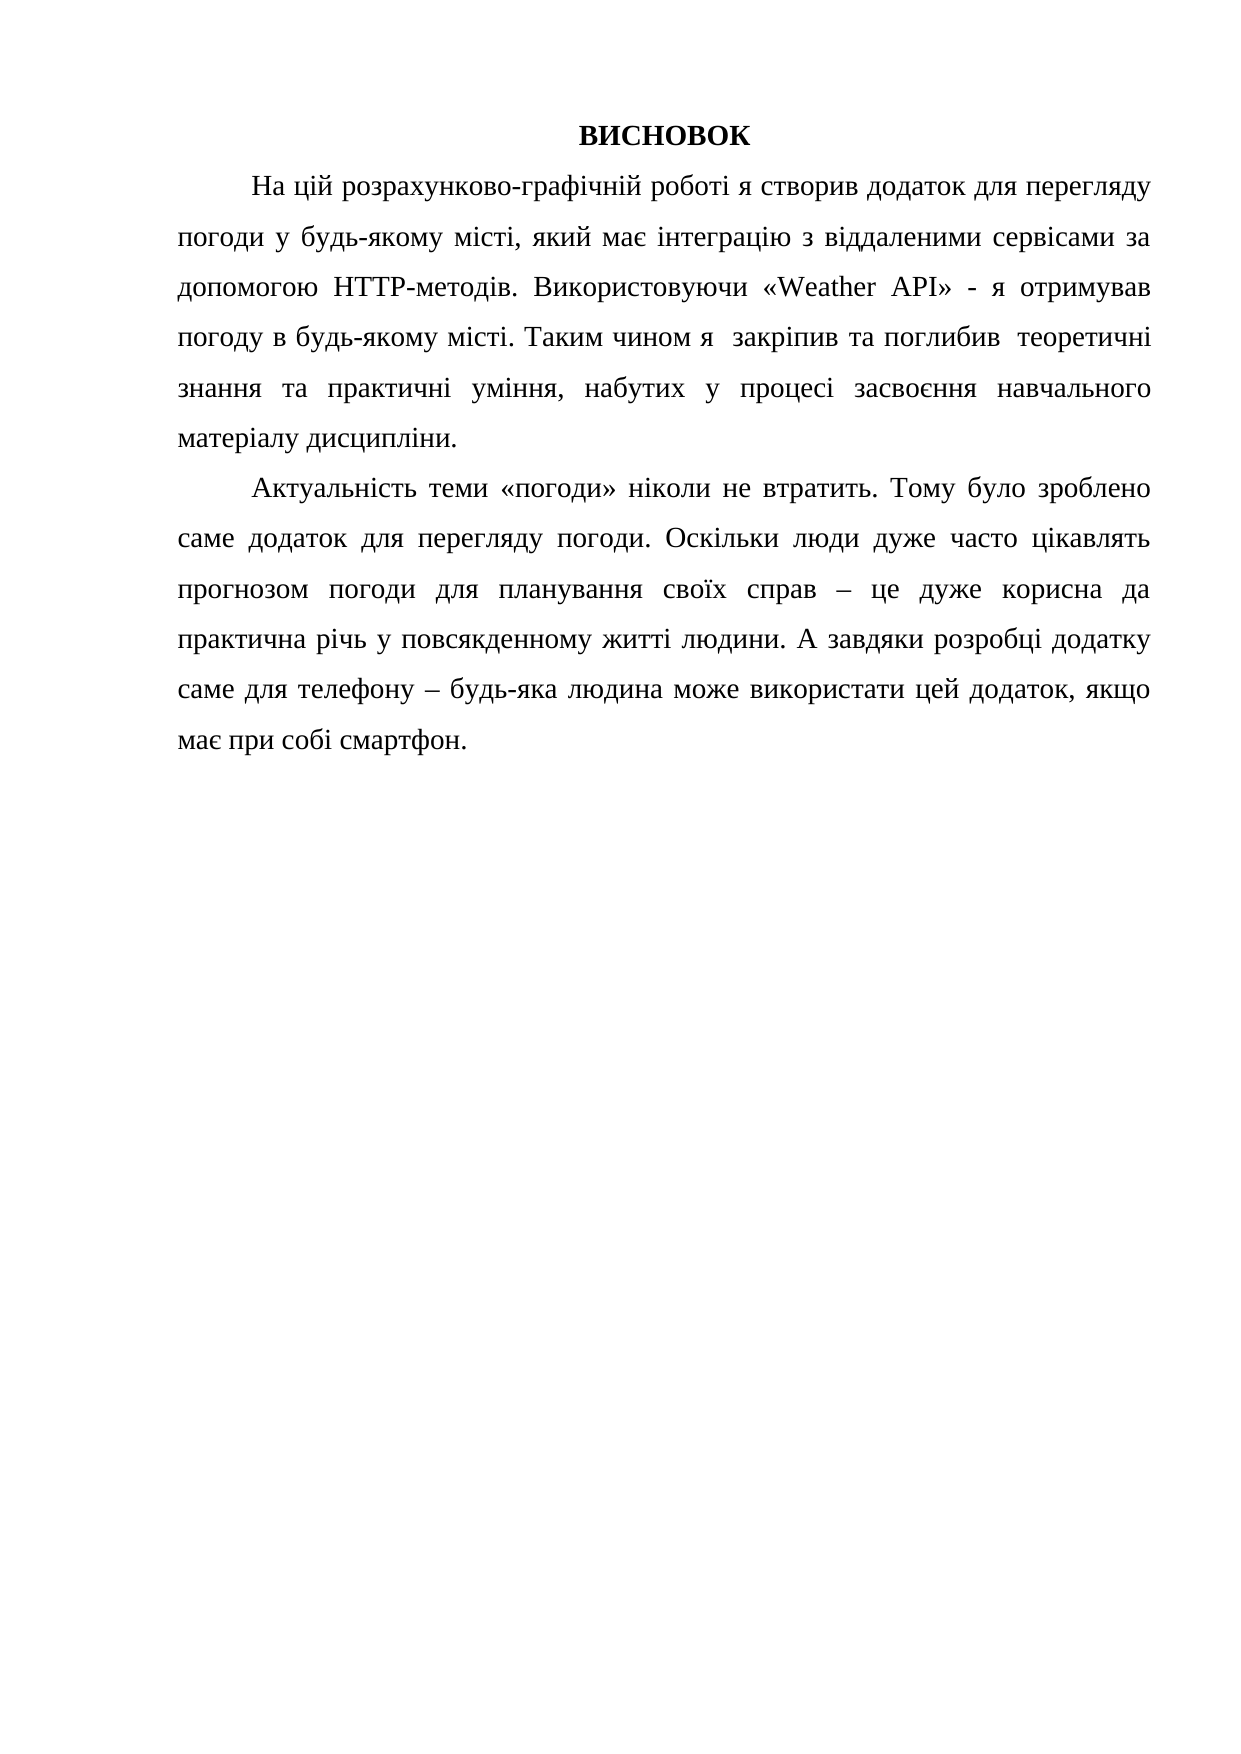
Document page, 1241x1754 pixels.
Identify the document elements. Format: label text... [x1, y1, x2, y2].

subtitle ВИСНОВОК [177, 118, 1152, 152]
text Актуальність теми «погоди» ніколи не втратить. Тому було зроблено саме додаток для перегляду погоди. Оскільки люди дуже часто цікавлять прогнозом погоди для планування своїх справ – це дуже корисна да практична річь у повсякденному житті людини. А завдяки розробці додатку саме для телефону – будь-яка людина може використати цей додаток, якщо має при собі смартфон. [177, 470, 1152, 755]
text На цій розрахунково-графічній роботі я створив додаток для перегляду погoди у будь-якому місті, який має інтеграцію з віддаленими сервісами за допомогою HTTP-методів. Використовуючи «Weather API» - я отримував погоду в будь-якому місті. Таким чином я закріпив та поглибив теоретичні знання та практичні уміння, набутих у процесі засвоєння навчального матеріалу дисципліни. [177, 168, 1152, 453]
